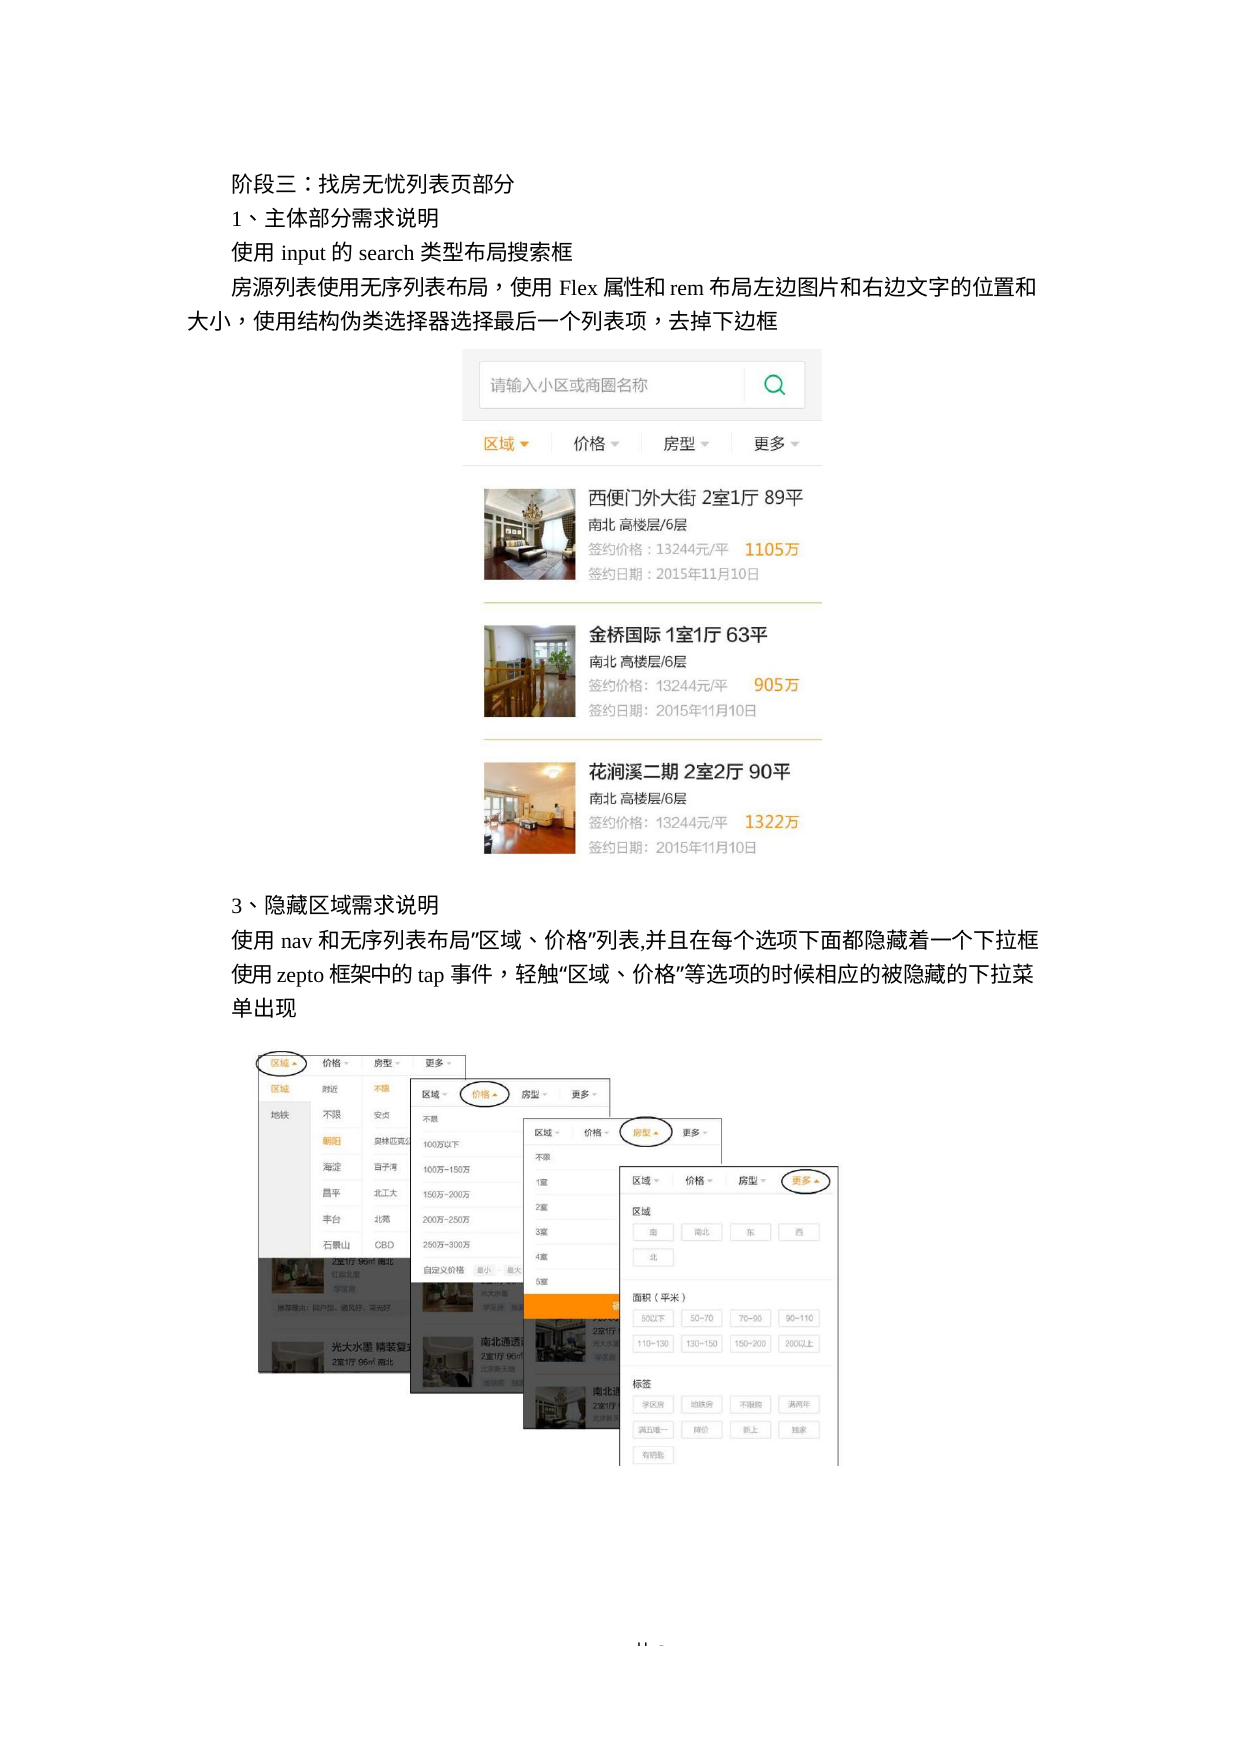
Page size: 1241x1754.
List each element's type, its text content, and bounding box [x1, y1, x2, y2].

text 使用 nav 和无序列表布局”区域、价格”列表,并且在每个选项下面都隐藏着一个下拉框 [231, 925, 1052, 954]
picture [231, 1030, 866, 1466]
text 使用 input 的 search 类型布局搜索框 [231, 237, 1146, 267]
text 阶段三：找房无忧列表页部分 [231, 169, 1146, 199]
text 使用 zepto 框架中的 tap 事件，轻触“区域、价格”等选项的时候相应的被隐藏的下拉菜单出现 [231, 959, 1049, 1023]
picture [462, 349, 822, 875]
text 1、主体部分需求说明 [231, 203, 1146, 233]
text 房源列表使用无序列表布局，使用 Flex 属性和 rem 布局左边图片和右边文字的位置和大小，使用结构伪类选择器选择最后一个列表项，去掉下边框 [187, 272, 1048, 336]
